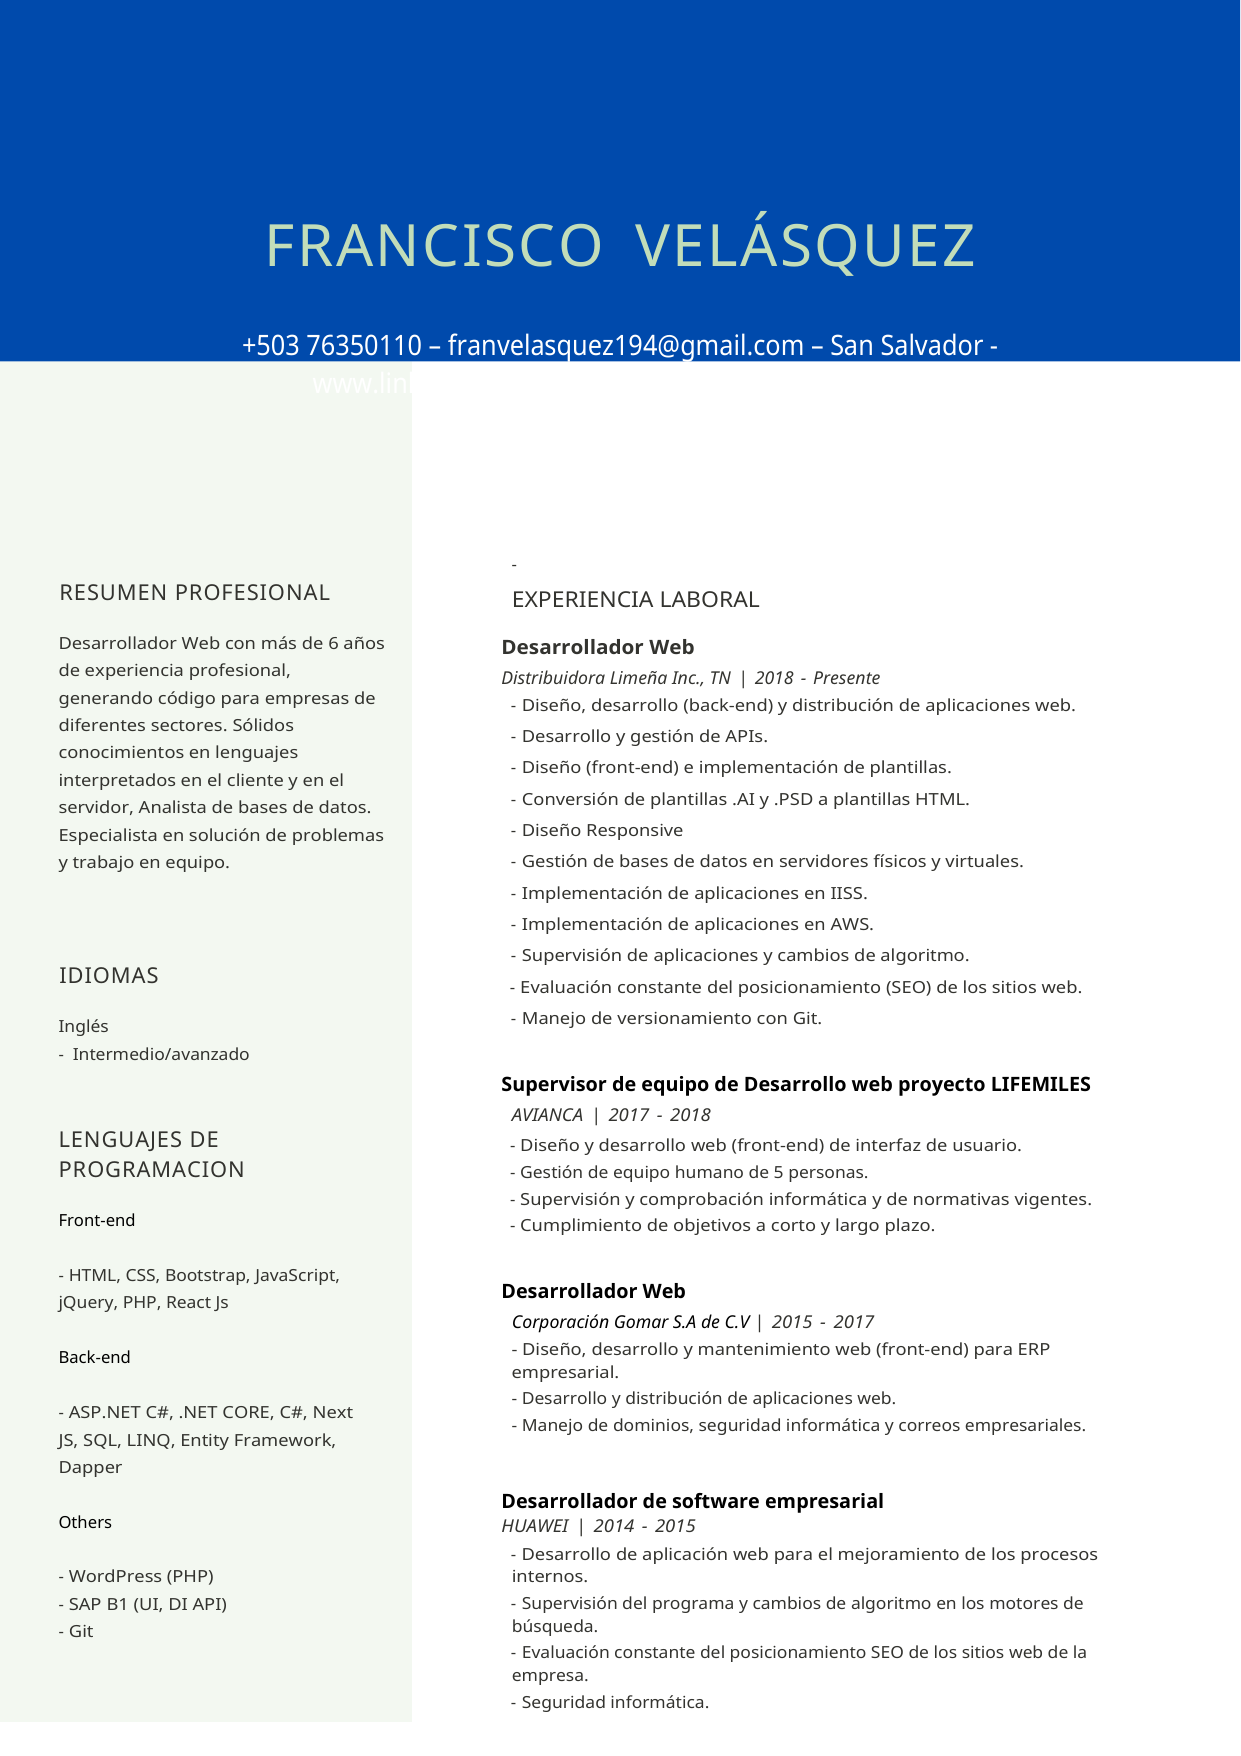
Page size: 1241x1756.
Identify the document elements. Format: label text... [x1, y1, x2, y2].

list Front-end [58, 1209, 376, 1232]
list Implementación de aplicaciones en AWS. [511, 913, 1143, 935]
list - Manejo de dominios, seguridad informática y correos empresariales. [511, 1414, 1155, 1436]
subtitle Desarrollador de software empresarial HUAWEI | 2014 - 2015 [501, 1487, 1155, 1538]
list Gestión de equipo humano de 5 personas. [510, 1161, 1155, 1183]
list Supervisión y comprobación informática y de normativas vigentes. [510, 1187, 1155, 1210]
text Desarrollador Web con más de 6 años de experiencia profesional, generando código para empresas de diferentes sectores. Sólidos conocimientos en lenguajes interpretados en el cliente y en el servidor, Analista de bases de datos. Especialista en solución de problemas y trabajo en equipo. [58, 631, 387, 873]
text Others [58, 1510, 371, 1533]
list Cumplimiento de objetivos a corto y largo plazo. [510, 1214, 1155, 1237]
list Supervisión del programa y cambios de algoritmo en los motores de búsqueda. [511, 1591, 1155, 1637]
list Desarrollo de aplicación web para el mejoramiento de los procesos internos. [511, 1542, 1155, 1587]
list Git [58, 1620, 371, 1643]
list - Desarrollo y distribución de aplicaciones web. [511, 1387, 1155, 1410]
subtitle LENGUAJES DE PROGRAMACION [58, 1124, 387, 1184]
list Manejo de versionamiento con Git. [511, 1007, 1143, 1029]
list Evaluación constante del posicionamiento SEO de los sitios web de la empresa. [511, 1641, 1155, 1686]
list Inglés [58, 1015, 376, 1038]
subtitle IDIOMAS [59, 960, 387, 990]
list Diseño (front-end) e implementación de plantillas. [511, 756, 1143, 779]
list Supervisión de aplicaciones y cambios de algoritmo. [511, 944, 1143, 967]
list Implementación de aplicaciones en IISS. [511, 881, 1143, 904]
subtitle Desarrollador Web [501, 1277, 1155, 1304]
subtitle AVIANCA | 2017 - 2018 [512, 1103, 1155, 1127]
text +503 76350110 – franvelasquez194@gmail.com – San Salvador - www.linkedin.com/in/francisco-velasquez-6a952a82 [202, 325, 1039, 402]
subtitle EXPERIENCIA LABORAL [512, 584, 1155, 613]
list Diseño Responsive [511, 819, 1143, 841]
list WordPress (PHP) [58, 1565, 371, 1588]
list SAP B1 (UI, DI API) [58, 1592, 371, 1615]
list - Diseño, desarrollo y mantenimiento web (front-end) para ERP empresarial. [511, 1338, 1155, 1383]
text Back-end [58, 1346, 371, 1369]
list Diseño y desarrollo web (front-end) de interfaz de usuario. [510, 1134, 1155, 1157]
list Diseño, desarrollo (back-end) y distribución de aplicaciones web. [511, 693, 1143, 716]
list Conversión de plantillas .AI y .PSD a plantillas HTML. [511, 787, 1143, 810]
list ASP.NET C#, .NET CORE, C#, Next JS, SQL, LINQ, Entity Framework, Dapper [58, 1401, 371, 1478]
subtitle Distribuidora Limeña Inc., TN | 2018 - Presente [501, 665, 1155, 689]
list Intermedio/avanzado [58, 1042, 376, 1065]
list Seguridad informática. [511, 1690, 1155, 1713]
list Gestión de bases de datos en servidores físicos y virtuales. [511, 850, 1143, 873]
list Desarrollo y gestión de APIs. [511, 724, 1143, 747]
subtitle RESUMEN PROFESIONAL [59, 577, 387, 607]
list HTML, CSS, Bootstrap, JavaScript, jQuery, PHP, React Js [58, 1264, 371, 1314]
subtitle Supervisor de equipo de Desarrollo web proyecto LIFEMILES [501, 1071, 1155, 1098]
title FRANCISCO VELÁSQUEZ [202, 159, 1039, 296]
subtitle Desarrollador Web [501, 633, 1155, 660]
subtitle Corporación Gomar S.A de C.V | 2015 - 2017 [512, 1309, 1155, 1334]
list Evaluación constante del posicionamiento (SEO) de los sitios web. [509, 975, 1143, 998]
